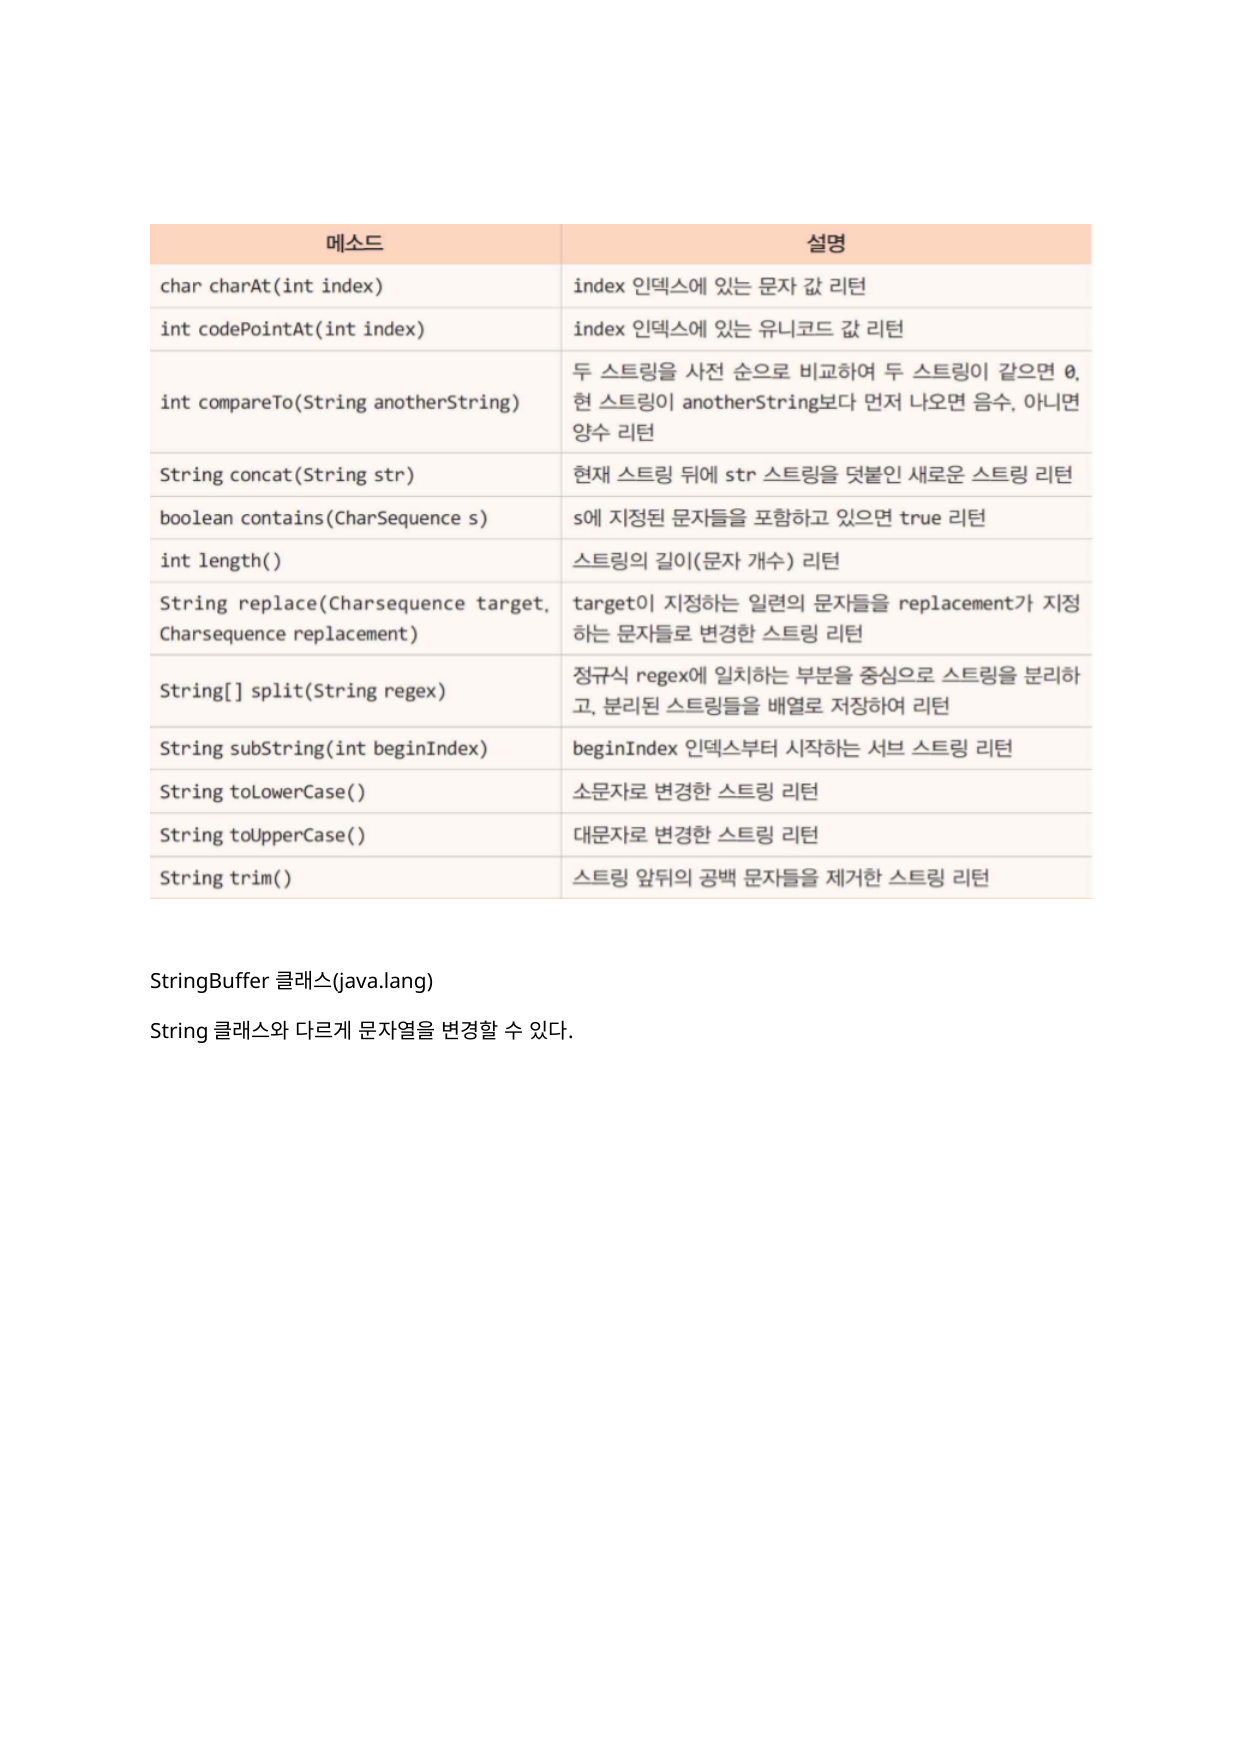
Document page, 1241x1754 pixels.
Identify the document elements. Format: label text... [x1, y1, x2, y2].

text String클래스와 다르게 문자열을 변경할 수 있다. [150, 1014, 1090, 1044]
text StringBuffer 클래스(java.lang) [150, 965, 1090, 995]
picture [150, 224, 1096, 899]
